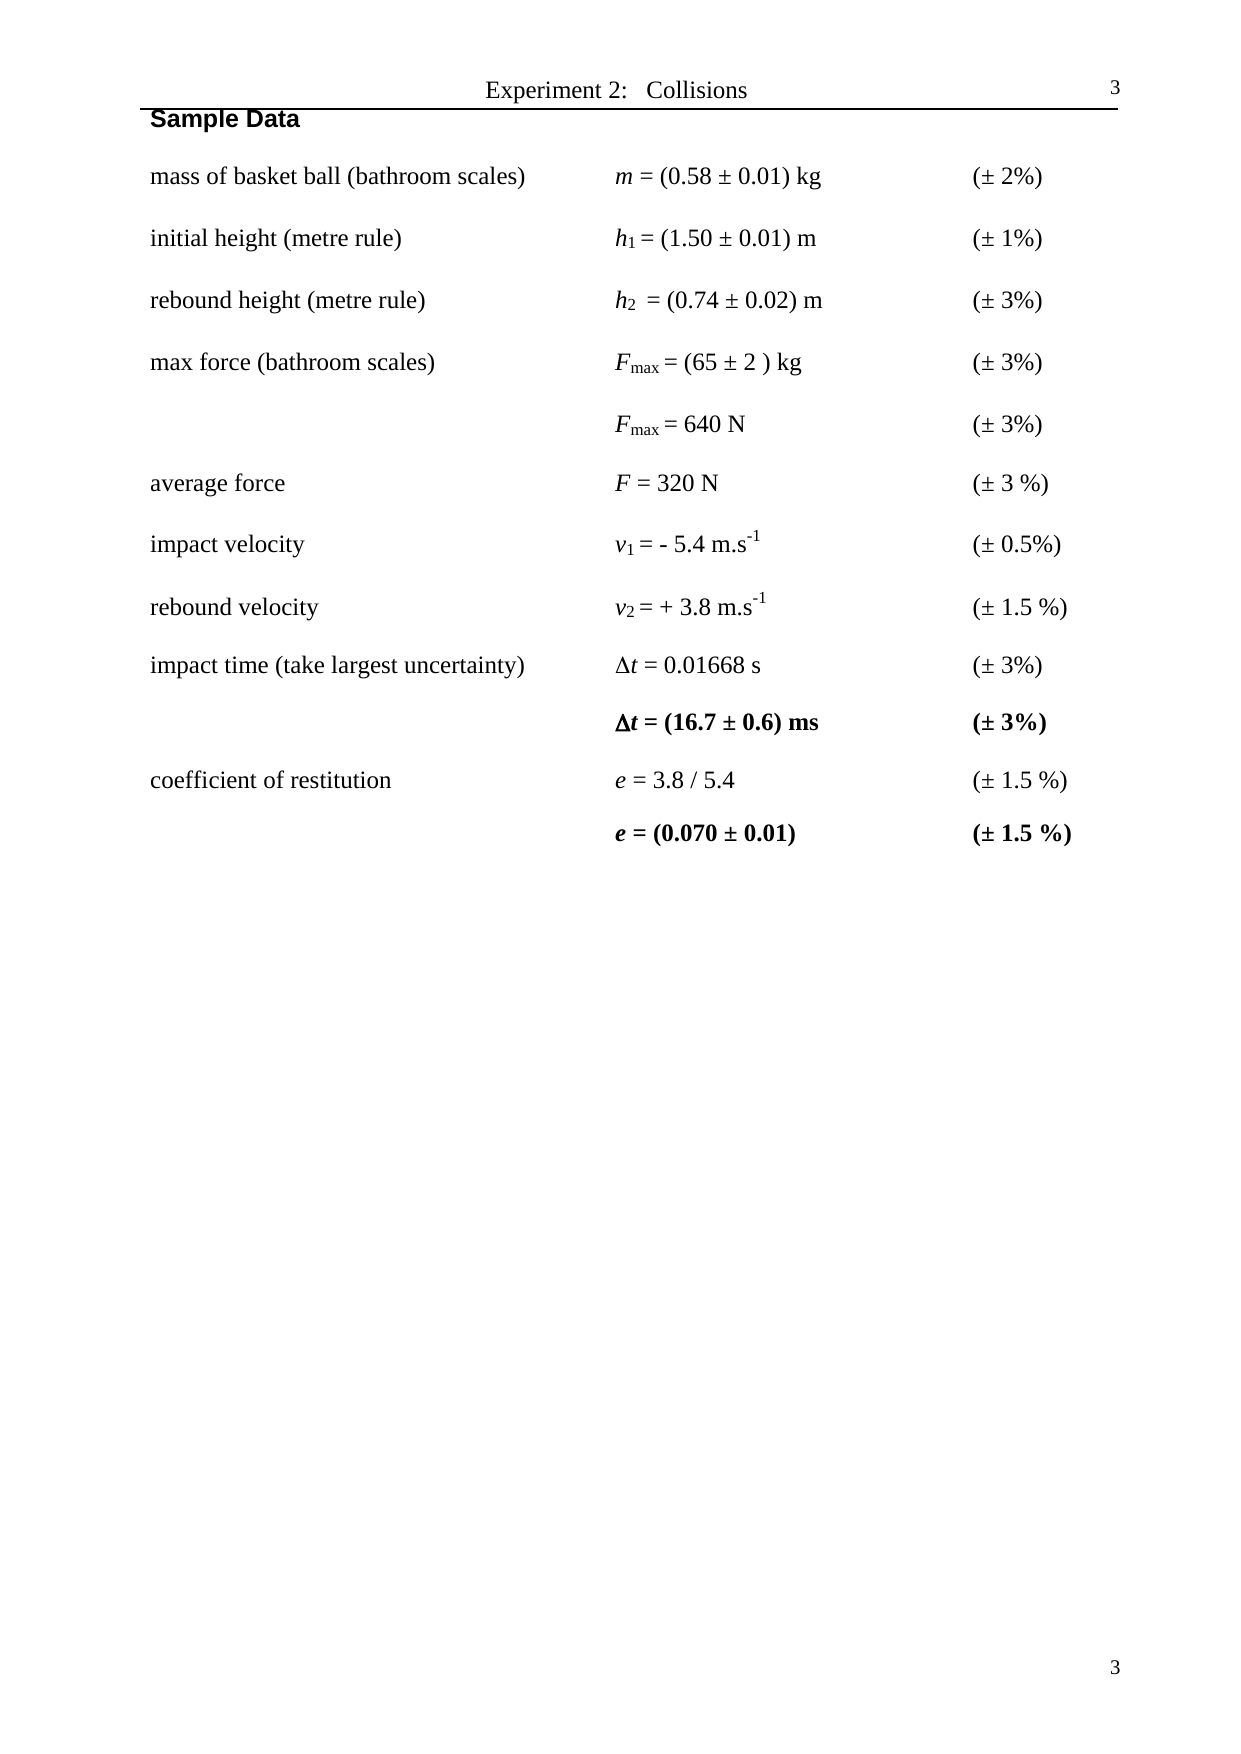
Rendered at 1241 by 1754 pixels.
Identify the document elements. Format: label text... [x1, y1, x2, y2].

text Sample Data [150, 104, 1120, 132]
text rebound velocity v2 = + 3.8 m.s-1 (± 1.5 %) [150, 588, 1120, 621]
text coefficient of restitution e = 3.8 / 5.4 (± 1.5 %) [150, 765, 1120, 794]
text rebound height (metre rule) h2 = (0.74 ± 0.02) m (± 3%) [150, 281, 1120, 314]
text initial height (metre rule) h1 = (1.50 ± 0.01) m (± 1%) [150, 219, 1120, 252]
text t = (16.7 ± 0.6) ms (± 3%) [150, 707, 1120, 736]
text mass of basket ball (bathroom scales) m = (0.58 ± 0.01) kg (± 2%) [150, 161, 1120, 190]
text average force F = 320 N (± 3 %) [150, 468, 1120, 497]
text impact velocity v1 = - 5.4 m.s-1 (± 0.5%) [150, 525, 1120, 559]
text max force (bathroom scales) Fmax = (65 ± 2 ) kg (± 3%) [150, 343, 1120, 377]
text Fmax = 640 N (± 3%) [150, 406, 1120, 439]
text impact time (take largest uncertainty) t = 0.01668 s (± 3%) [150, 650, 1120, 679]
text e = (0.070 ± 0.01) (± 1.5 %) [150, 818, 1120, 847]
